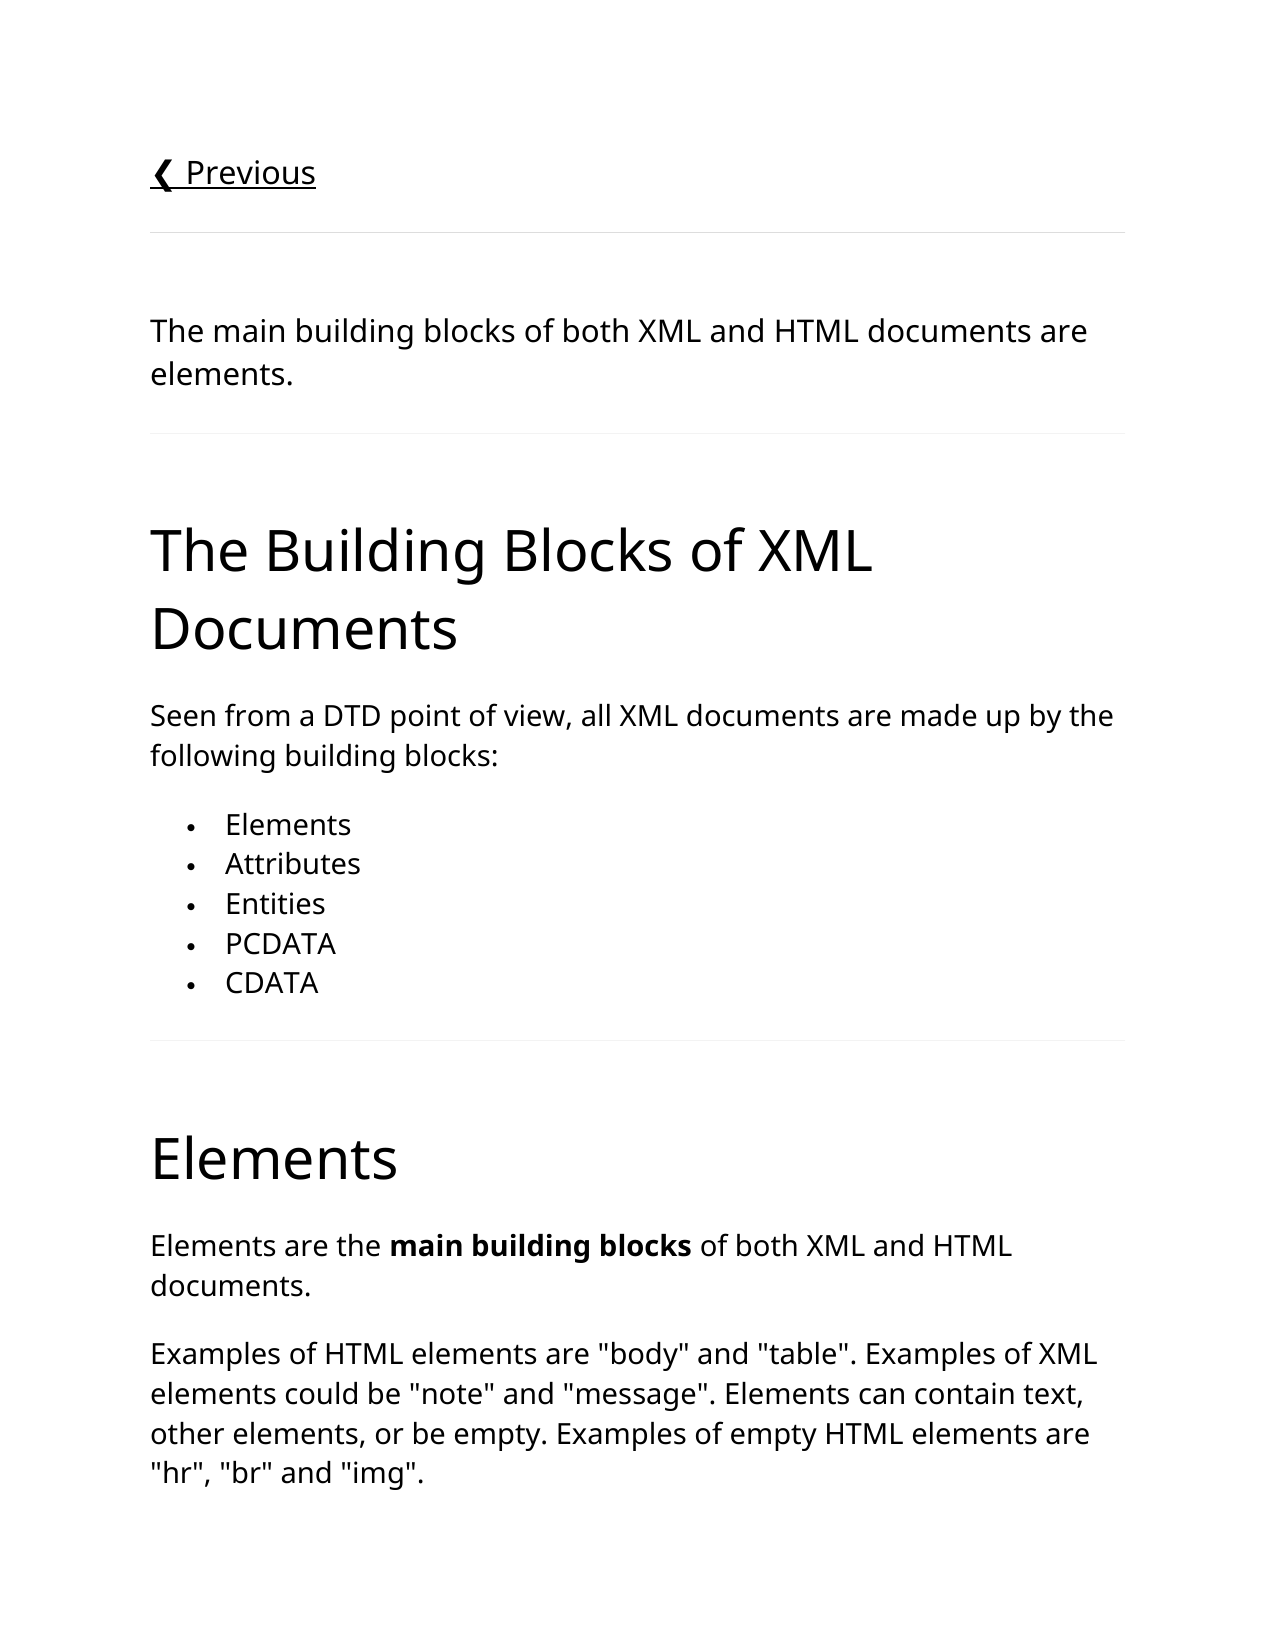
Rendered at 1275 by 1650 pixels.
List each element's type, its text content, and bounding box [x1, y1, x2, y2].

text The main building blocks of both XML and HTML documents are elements. [150, 309, 1125, 395]
list CDATA [187, 963, 1125, 1002]
list Entities [187, 883, 1125, 923]
list PCDATA [187, 923, 1125, 963]
text The Building Blocks of XML Documents [150, 510, 1125, 666]
text Seen from a DTD point of view, all XML documents are made up by the following building blocks: [150, 695, 1125, 775]
list Attributes [187, 844, 1125, 883]
text Examples of HTML elements are "body" and "table". Examples of XML elements could be "note" and "message". Elements can contain text, other elements, or be empty. Examples of empty HTML elements are "hr", "br" and "img". [150, 1334, 1125, 1492]
text Elements are the main building blocks of both XML and HTML documents. [150, 1225, 1125, 1304]
list Elements [187, 804, 1125, 844]
text Elements [150, 1118, 1125, 1196]
text ❮ PreviousNext ❯ [150, 150, 1125, 194]
